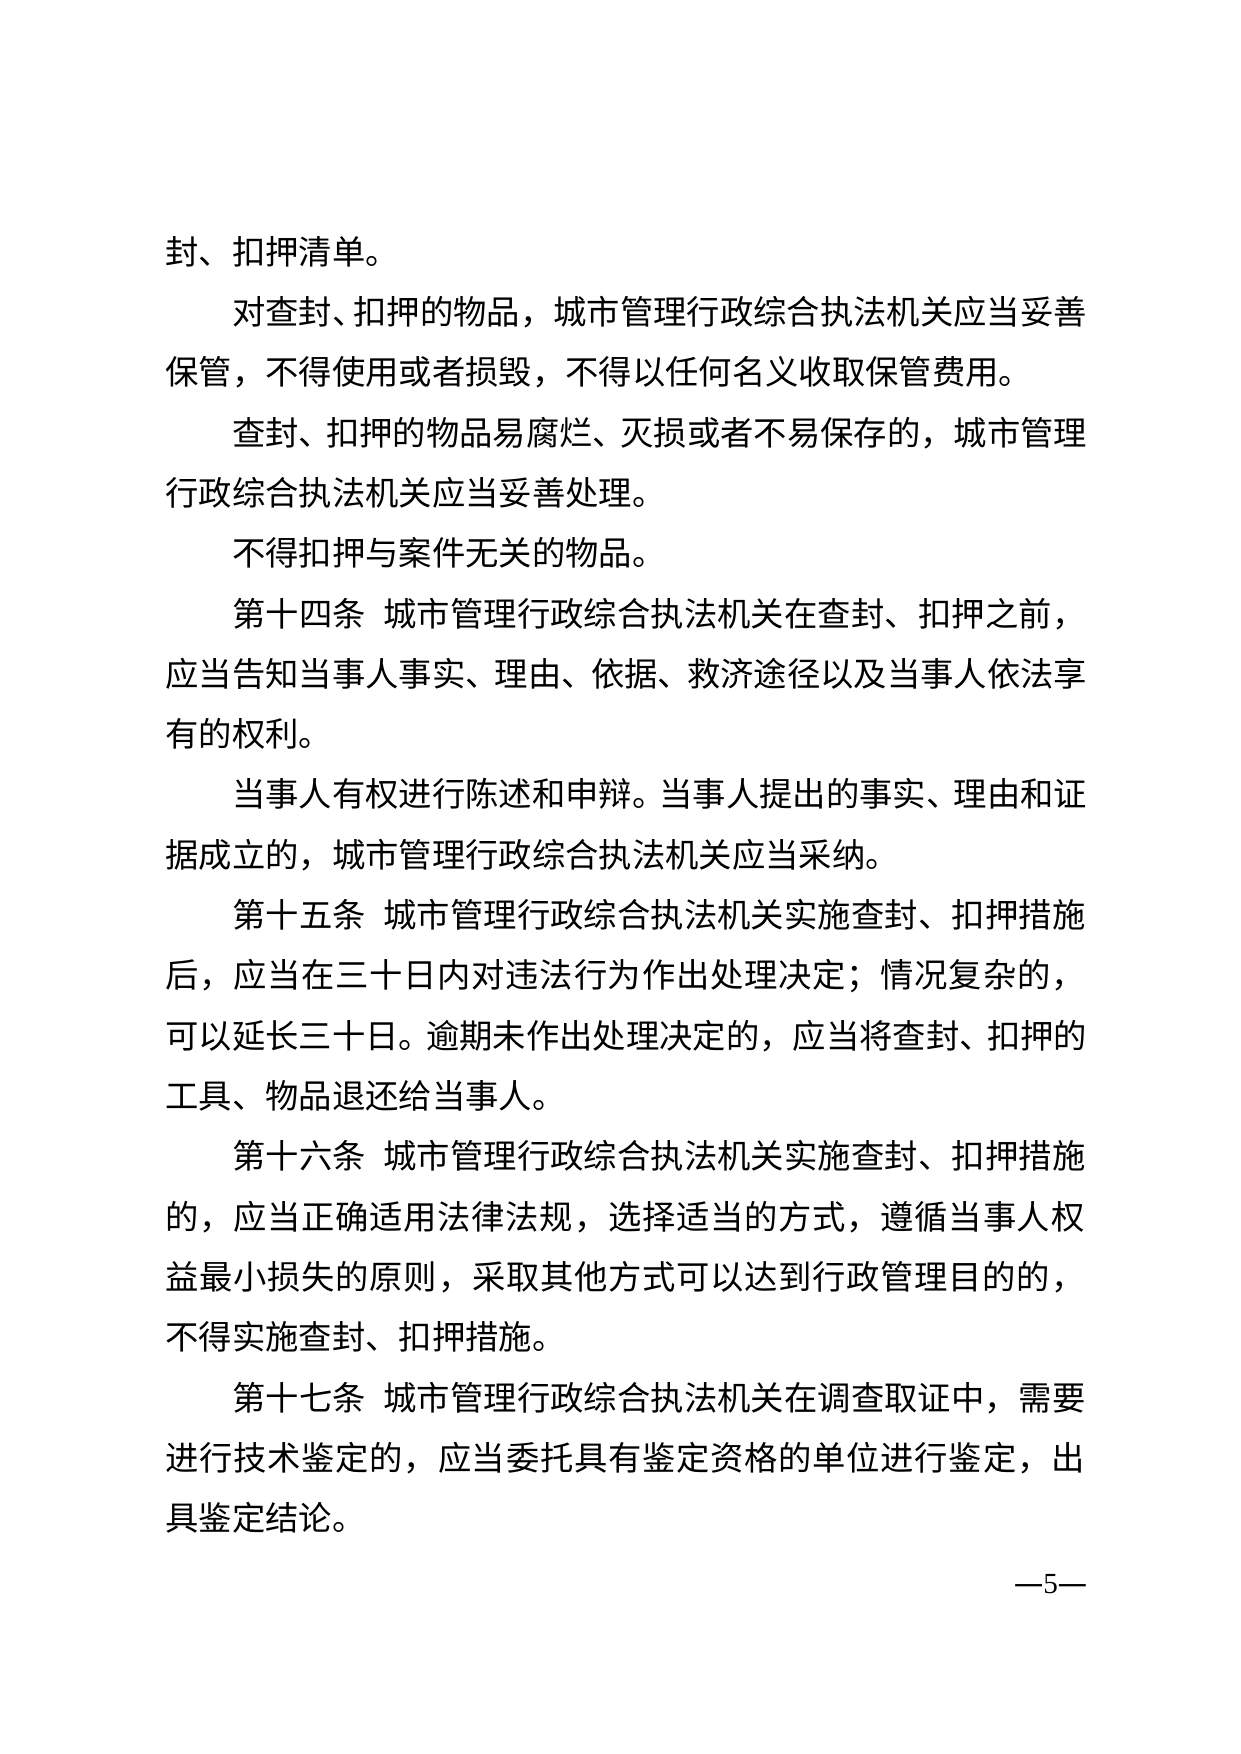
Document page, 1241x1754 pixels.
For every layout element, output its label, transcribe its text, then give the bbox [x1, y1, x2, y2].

text 对查封、扣押的物品，城市管理行政综合执法机关应当妥善保管，不得使用或者损毁，不得以任何名义收取保管费用。 [165, 340, 1087, 461]
text 不得扣押与案件无关的物品。 [165, 581, 1087, 642]
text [165, 1426, 1087, 1546]
text 第十四条 城市管理行政综合执法机关在查封、扣押之前，应当告知当事人事实、理由、依据、救济途径以及当事人依法享有的权利。 [165, 642, 1087, 822]
text 第十六条 城市管理行政综合执法机关实施查封、扣押措施的，应当正确适用法律法规，选择适当的方式，遵循当事人权益最小损失的原则，采取其他方式可以达到行政管理目的的，不得实施查封、扣押措施。 [165, 1184, 1087, 1426]
text 第十三条 查封、扣押涉嫌违法的工具、物品，应当出具查封、扣押清单。 [165, 219, 1087, 340]
text 当事人有权进行陈述和申辩。当事人提出的事实、理由和证据成立的，城市管理行政综合执法机关应当采纳。 [165, 822, 1087, 943]
text 第十五条 城市管理行政综合执法机关实施查封、扣押措施后，应当在三十日内对违法行为作出处理决定；情况复杂的，可以延长三十日。逾期未作出处理决定的，应当将查封、扣押的工具、物品退还给当事人。 [165, 943, 1087, 1184]
text 查封、扣押的物品易腐烂、灭损或者不易保存的，城市管理行政综合执法机关应当妥善处理。 [165, 461, 1087, 581]
